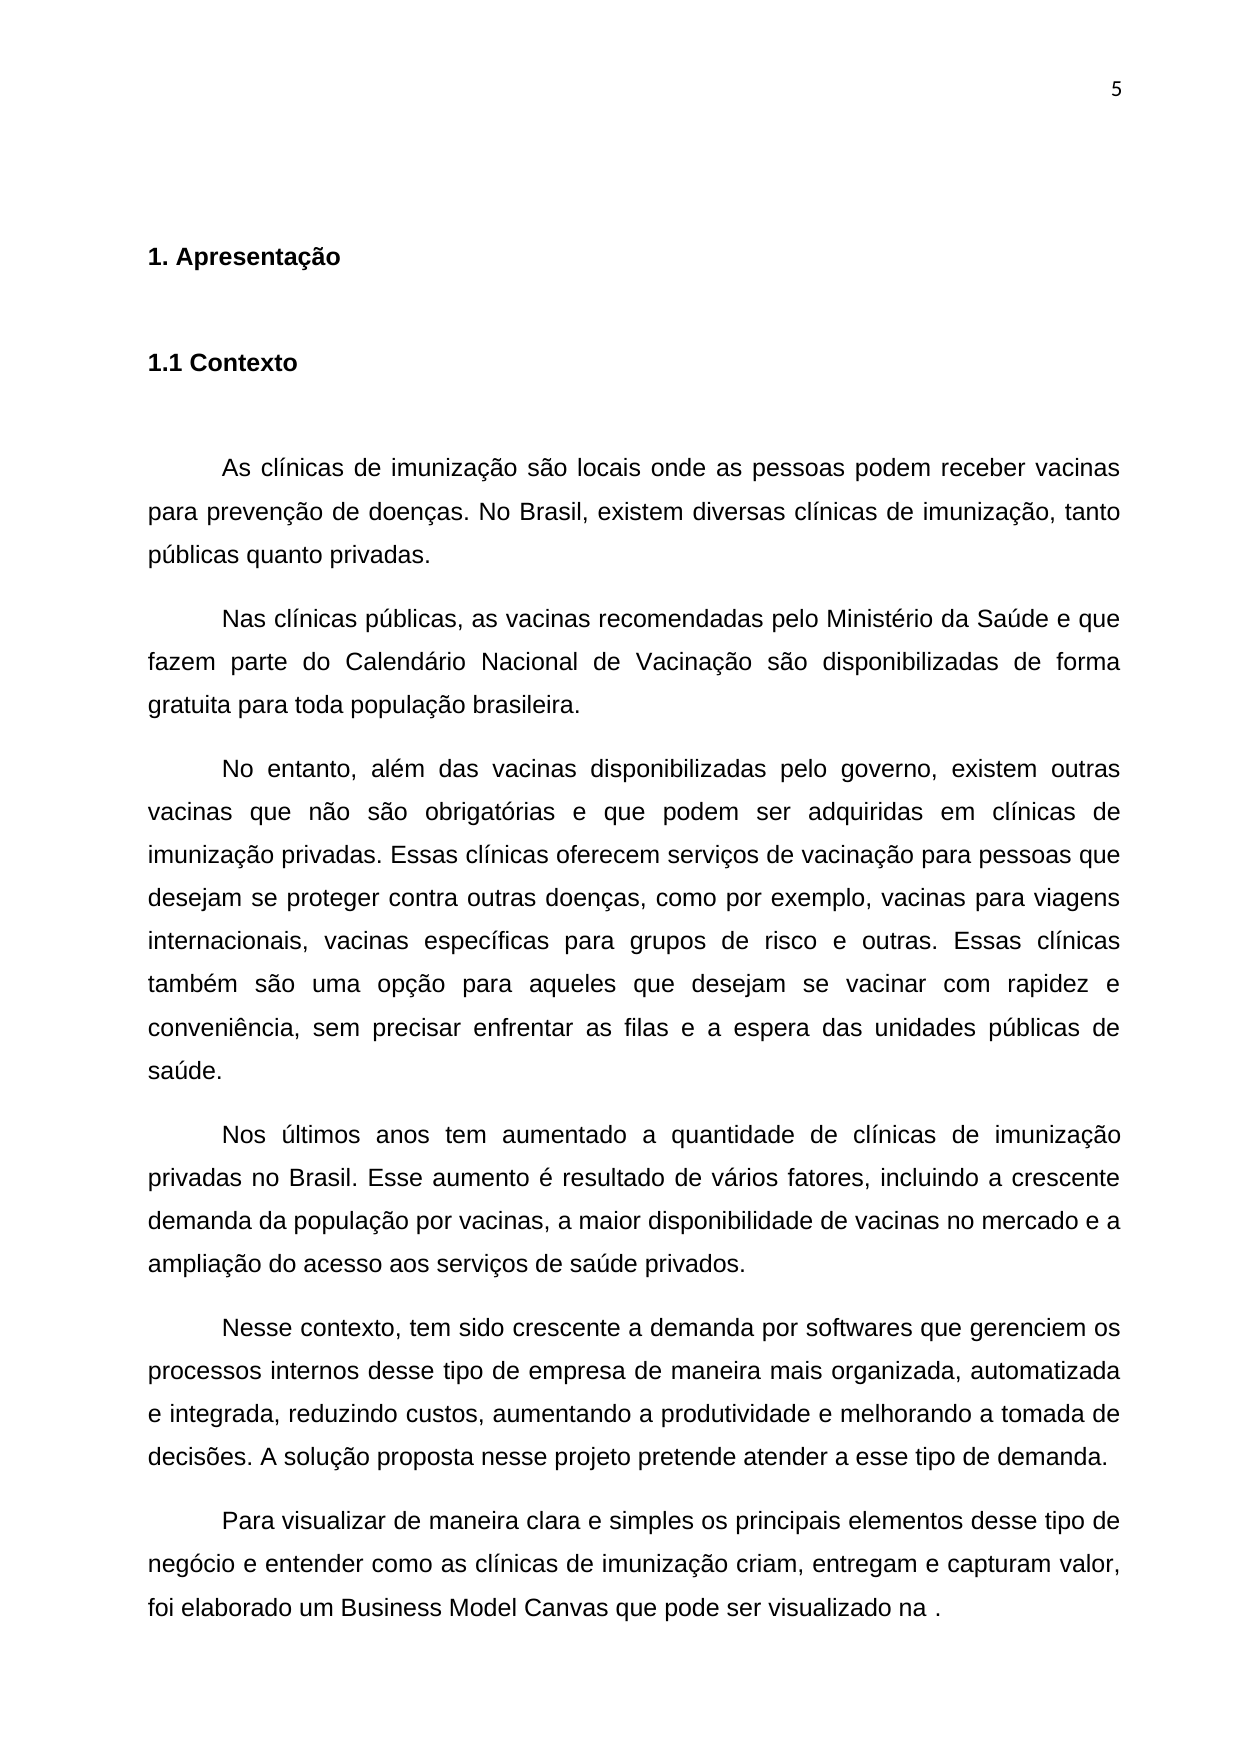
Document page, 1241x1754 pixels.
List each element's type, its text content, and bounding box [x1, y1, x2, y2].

text Nos últimos anos tem aumentado a quantidade de clínicas de imunização privadas no Brasil. Esse aumento é resultado de vários fatores, incluindo a crescente demanda da população por vacinas, a maior disponibilidade de vacinas no mercado e a ampliação do acesso aos serviços de saúde privados. [148, 1119, 1122, 1278]
text Para visualizar de maneira clara e simples os principais elementos desse tipo de negócio e entender como as clínicas de imunização criam, entregam e capturam valor, foi elaborado um Business Model Canvas que pode ser visualizado na Figura 1. [148, 1506, 1122, 1621]
text Nas clínicas públicas, as vacinas recomendadas pelo Ministério da Saúde e que fazem parte do Calendário Nacional de Vacinação são disponibilizadas de forma gratuita para toda população brasileira. [148, 603, 1122, 718]
text 1. Apresentação [148, 242, 1122, 271]
text 1.1 Contexto [148, 348, 1122, 376]
text No entanto, além das vacinas disponibilizadas pelo governo, existem outras vacinas que não são obrigatórias e que podem ser adquiridas em clínicas de imunização privadas. Essas clínicas oferecem serviços de vacinação para pessoas que desejam se proteger contra outras doenças, como por exemplo, vacinas para viagens internacionais, vacinas específicas para grupos de risco e outras. Essas clínicas também são uma opção para aqueles que desejam se vacinar com rapidez e conveniência, sem precisar enfrentar as filas e a espera das unidades públicas de saúde. [148, 754, 1122, 1084]
text Nesse contexto, tem sido crescente a demanda por softwares que gerenciem os processos internos desse tipo de empresa de maneira mais organizada, automatizada e integrada, reduzindo custos, aumentando a produtividade e melhorando a tomada de decisões. A solução proposta nesse projeto pretende atender a esse tipo de demanda. [148, 1313, 1122, 1471]
text As clínicas de imunização são locais onde as pessoas podem receber vacinas para prevenção de doenças. No Brasil, existem diversas clínicas de imunização, tanto públicas quanto privadas. [148, 453, 1122, 568]
